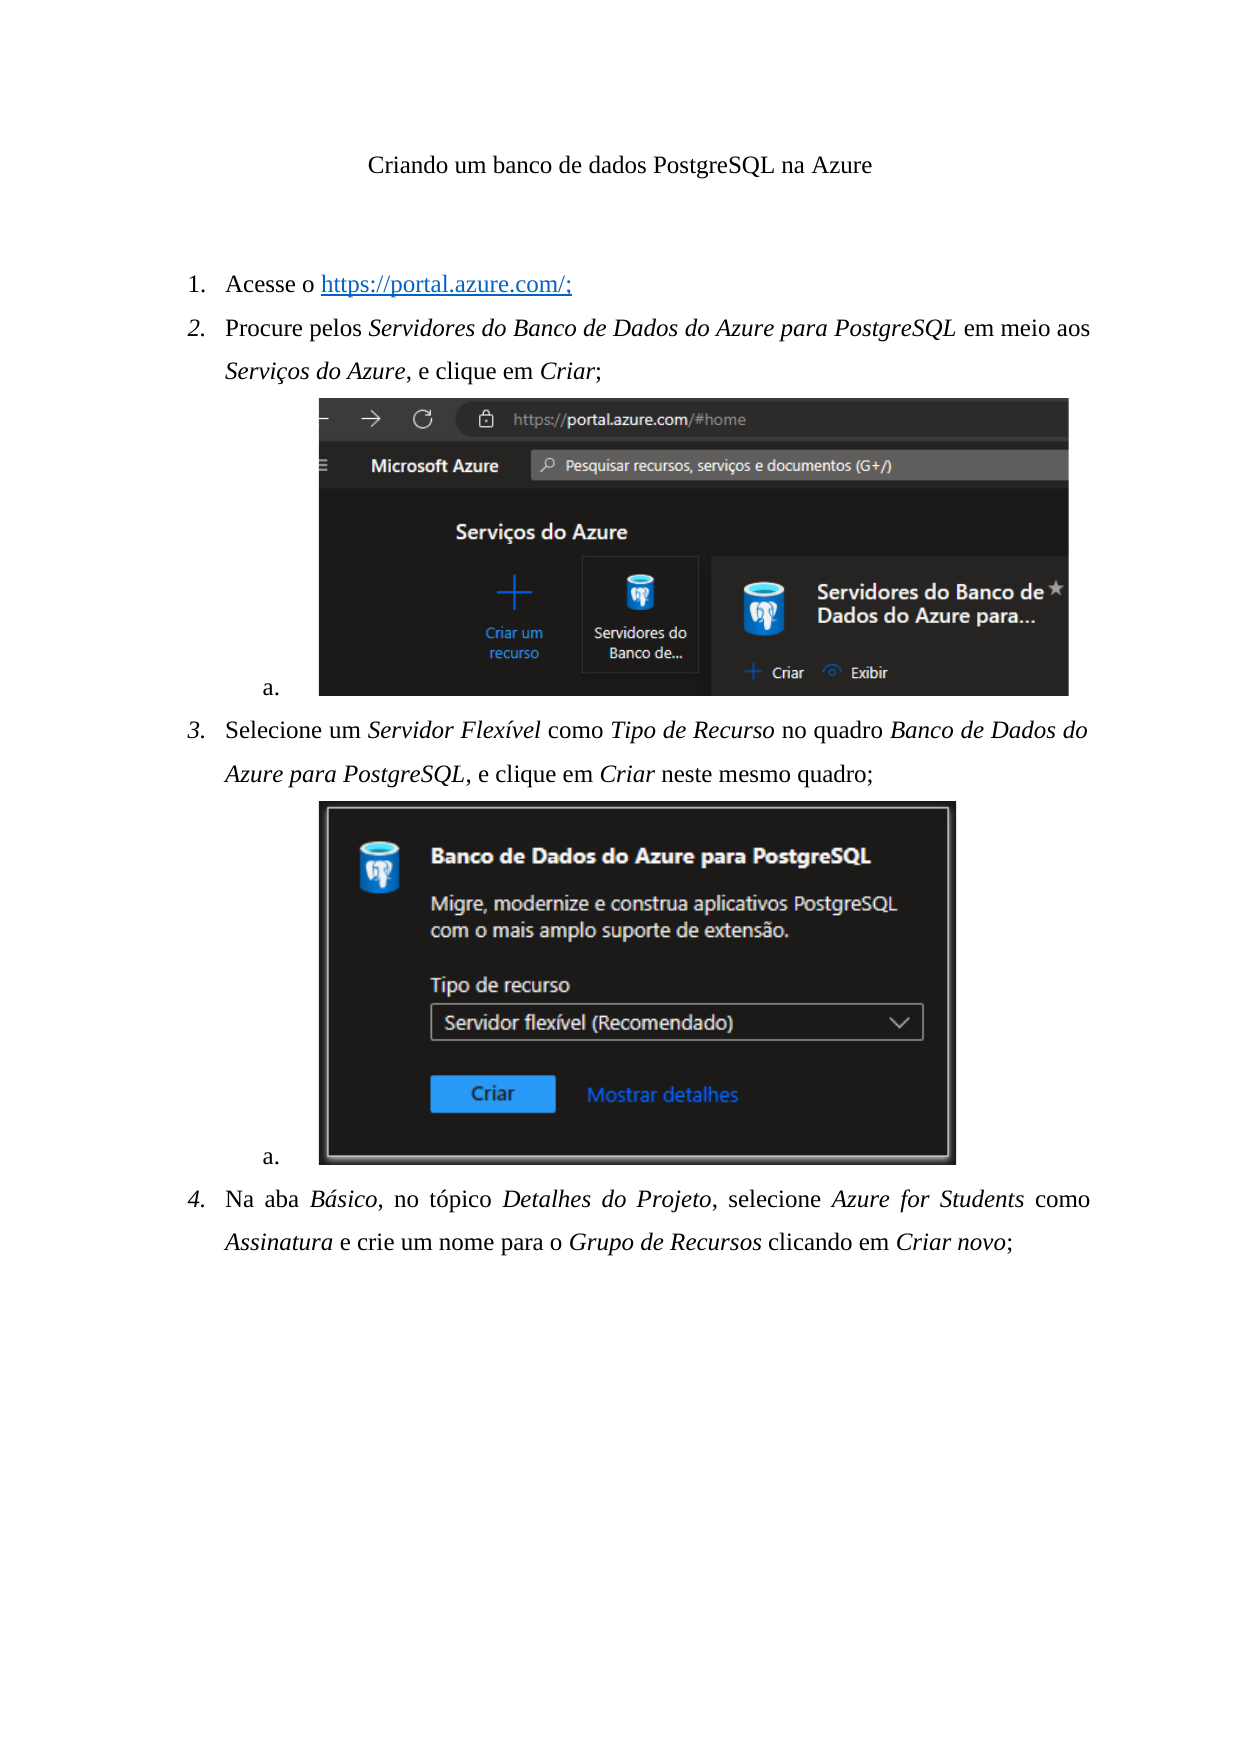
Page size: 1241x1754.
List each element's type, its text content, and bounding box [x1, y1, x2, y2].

list Selecione um Servidor Flexível como Tipo de Recurso no quadro Banco de Dados do Azure para PostgreSQL, e clique em Criar neste mesmo quadro; [187, 716, 1090, 787]
list Procure pelos Servidores do Banco de Dados do Azure para PostgreSQL em meio aos Serviços do Azure, e clique em Criar; [187, 313, 1090, 384]
list Na aba Básico, no tópico Detalhes do Projeto, selecione Azure for Students como Assinatura e crie um nome para o Grupo de Recursos clicando em Criar novo; [187, 1184, 1090, 1256]
text Criando um banco de dados PostgreSQL na Azure [150, 150, 1090, 179]
list Acesse o https://portal.azure.com/; [187, 269, 1090, 298]
